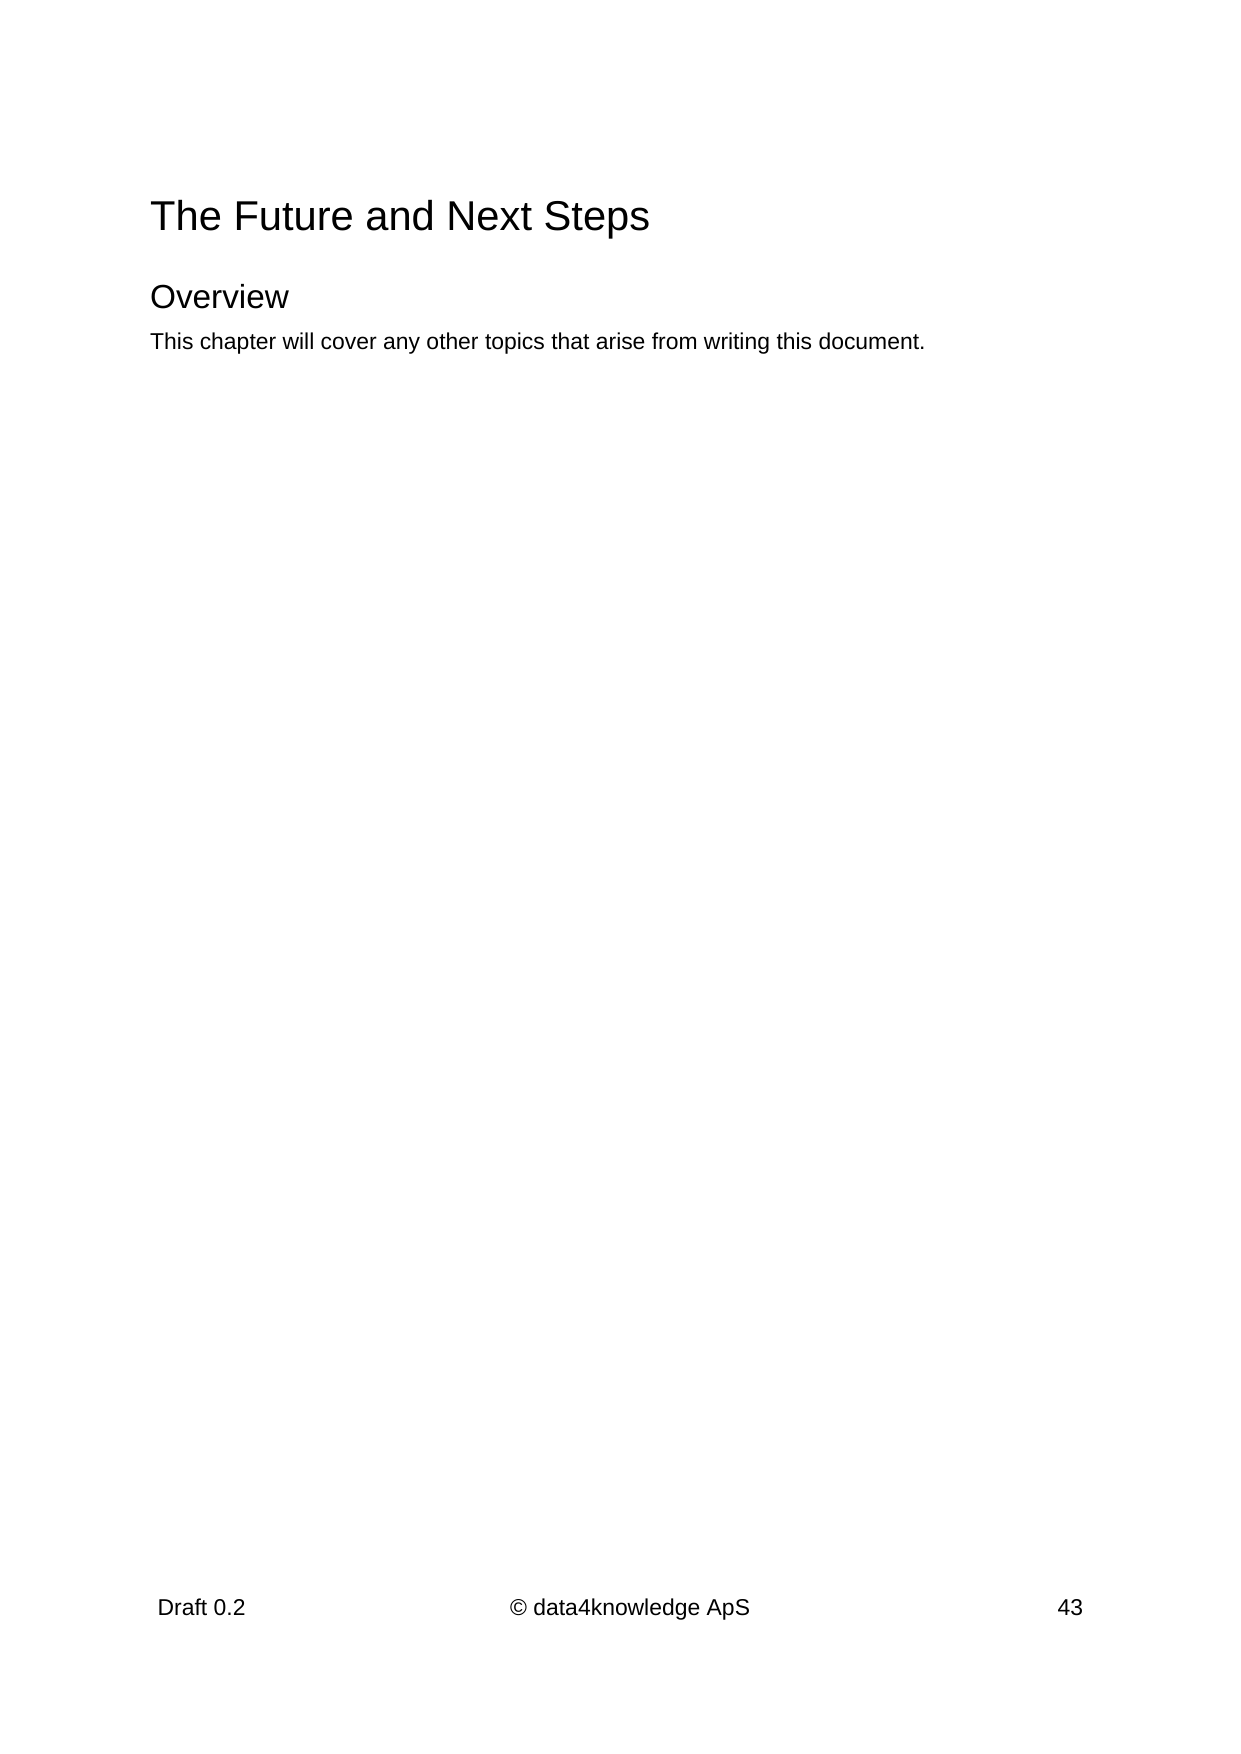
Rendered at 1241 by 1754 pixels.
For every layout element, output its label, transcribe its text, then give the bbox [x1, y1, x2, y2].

subtitle The Future and Next Steps [150, 192, 1090, 239]
subtitle Overview [150, 277, 1090, 316]
text This chapter will cover any other topics that arise from writing this document. [150, 328, 1090, 354]
